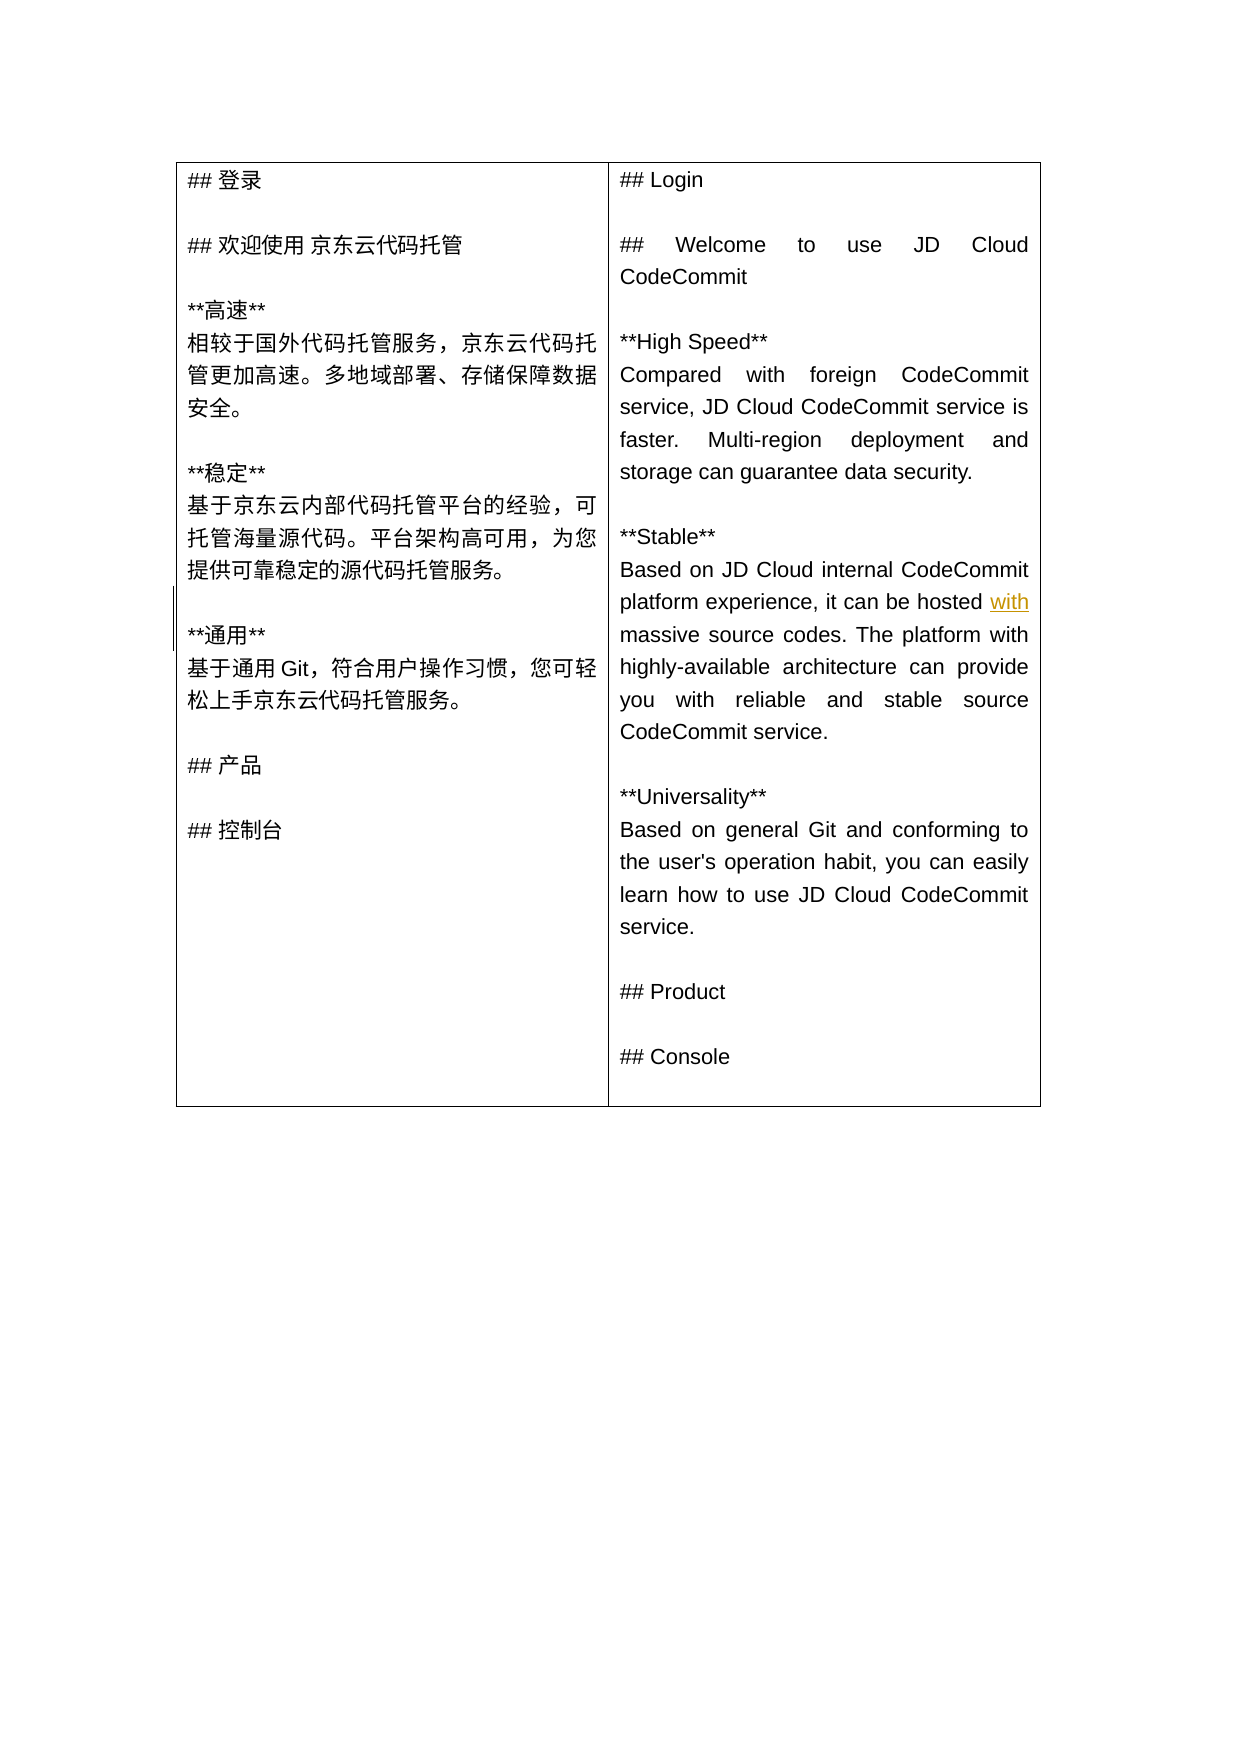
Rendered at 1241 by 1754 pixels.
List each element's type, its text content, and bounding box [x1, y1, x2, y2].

table_header ## 登录 ## 欢迎使用 京东云代码托管 **高速** 相较于国外代码托管服务，京东云代码托管更加高速。多地域部署、存储保障数据安全。 **稳定** 基于京东云内部代码托管平台的经验，可托管海量源代码。平台架构高可用，为您提供可靠稳定的源代码托管服务。 **通用** 基于通用Git，符合用户操作习惯，您可轻松上手京东云代码托管服务。 ## 产品 ## 控制台 [177, 163, 608, 1106]
table_header ## Login ## Welcome to use JD Cloud CodeCommit **High Speed** Compared with foreign CodeCommit service, JD Cloud CodeCommit service is faster. Multi-region deployment and storage can guarantee data security. **Stable** Based on JD Cloud internal CodeCommit platform experience, it can be hosted massive source codes. The platform with highly-available architecture can provide you with reliable and stable source CodeCommit service. **Universality** Based on general Git and conforming to the user's operation habit, you can easily learn how to use JD Cloud CodeCommit service. ## Product ## Console [609, 163, 1040, 1106]
